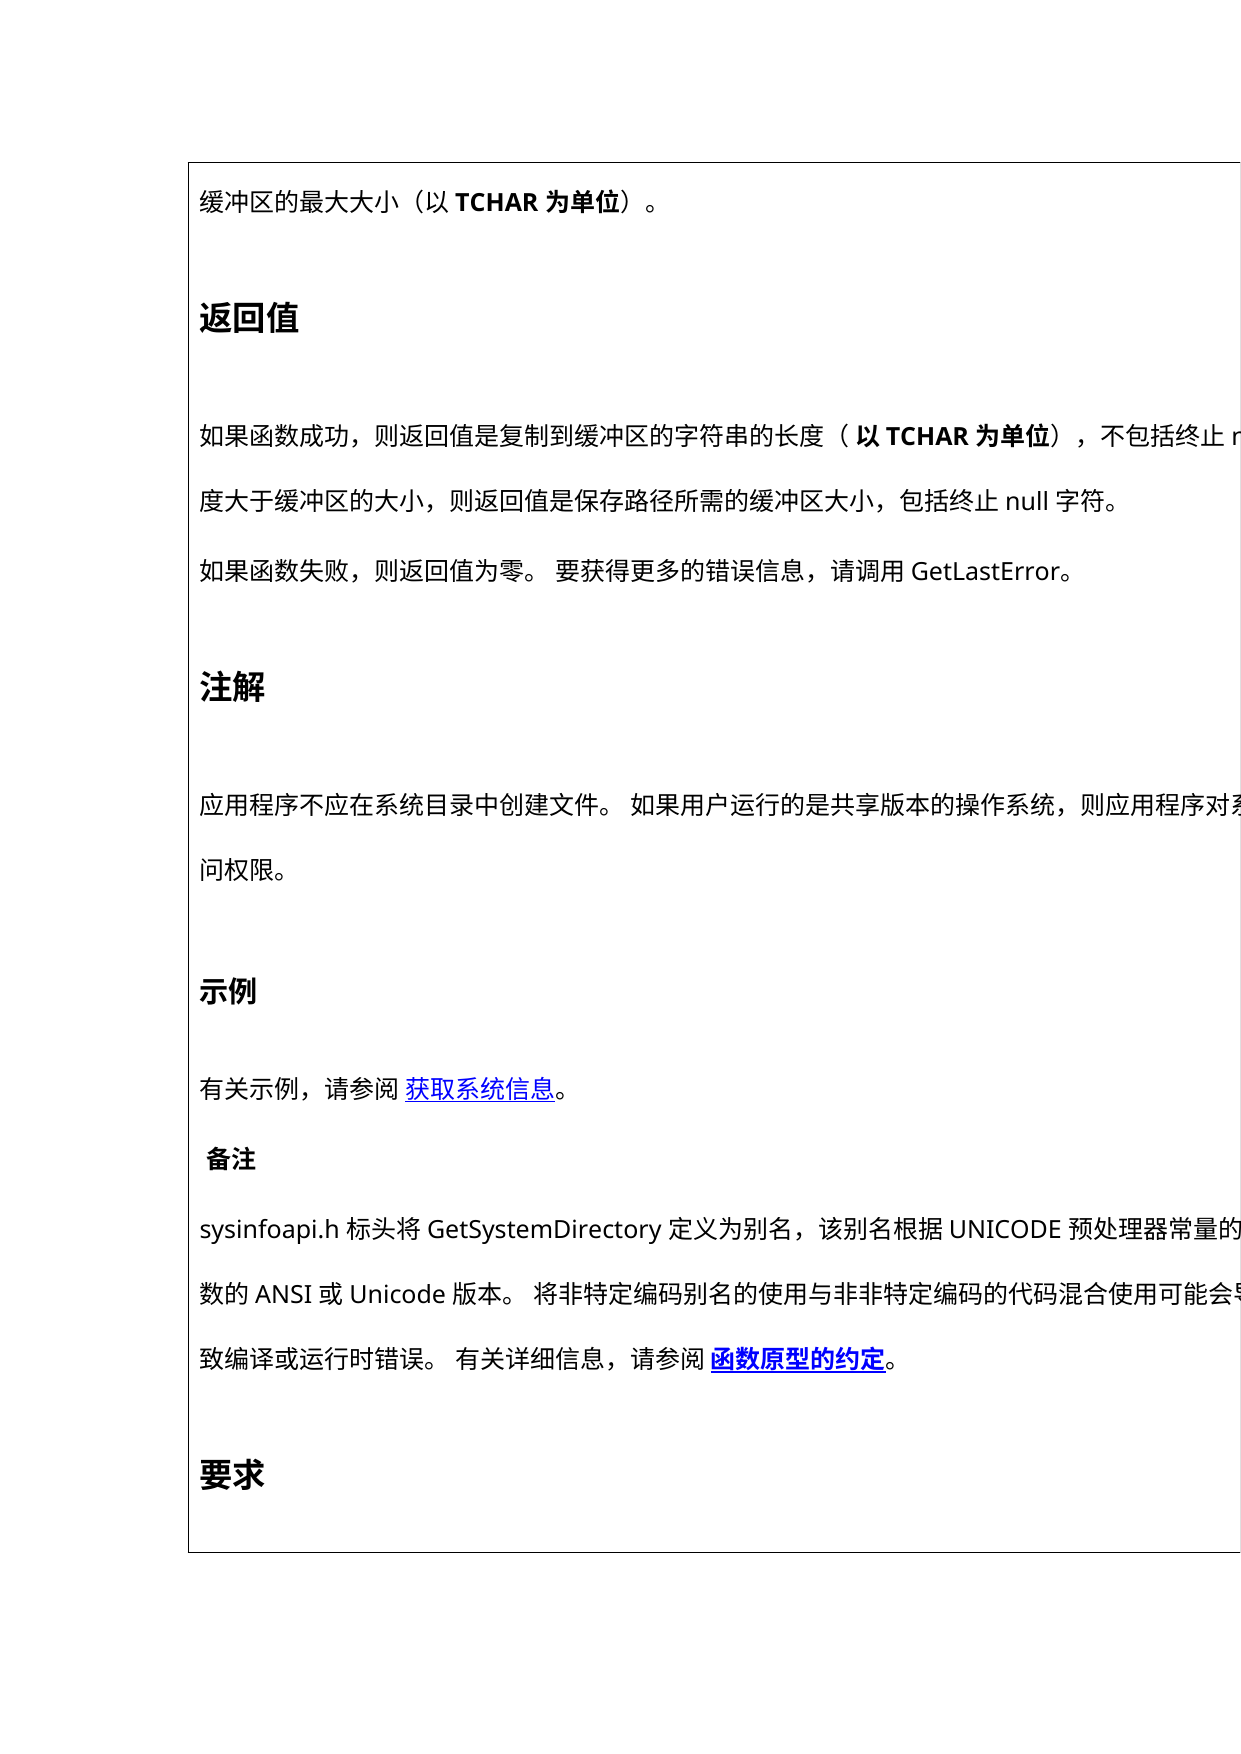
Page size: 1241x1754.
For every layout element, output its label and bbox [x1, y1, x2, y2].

table_header [189, 163, 1240, 1552]
